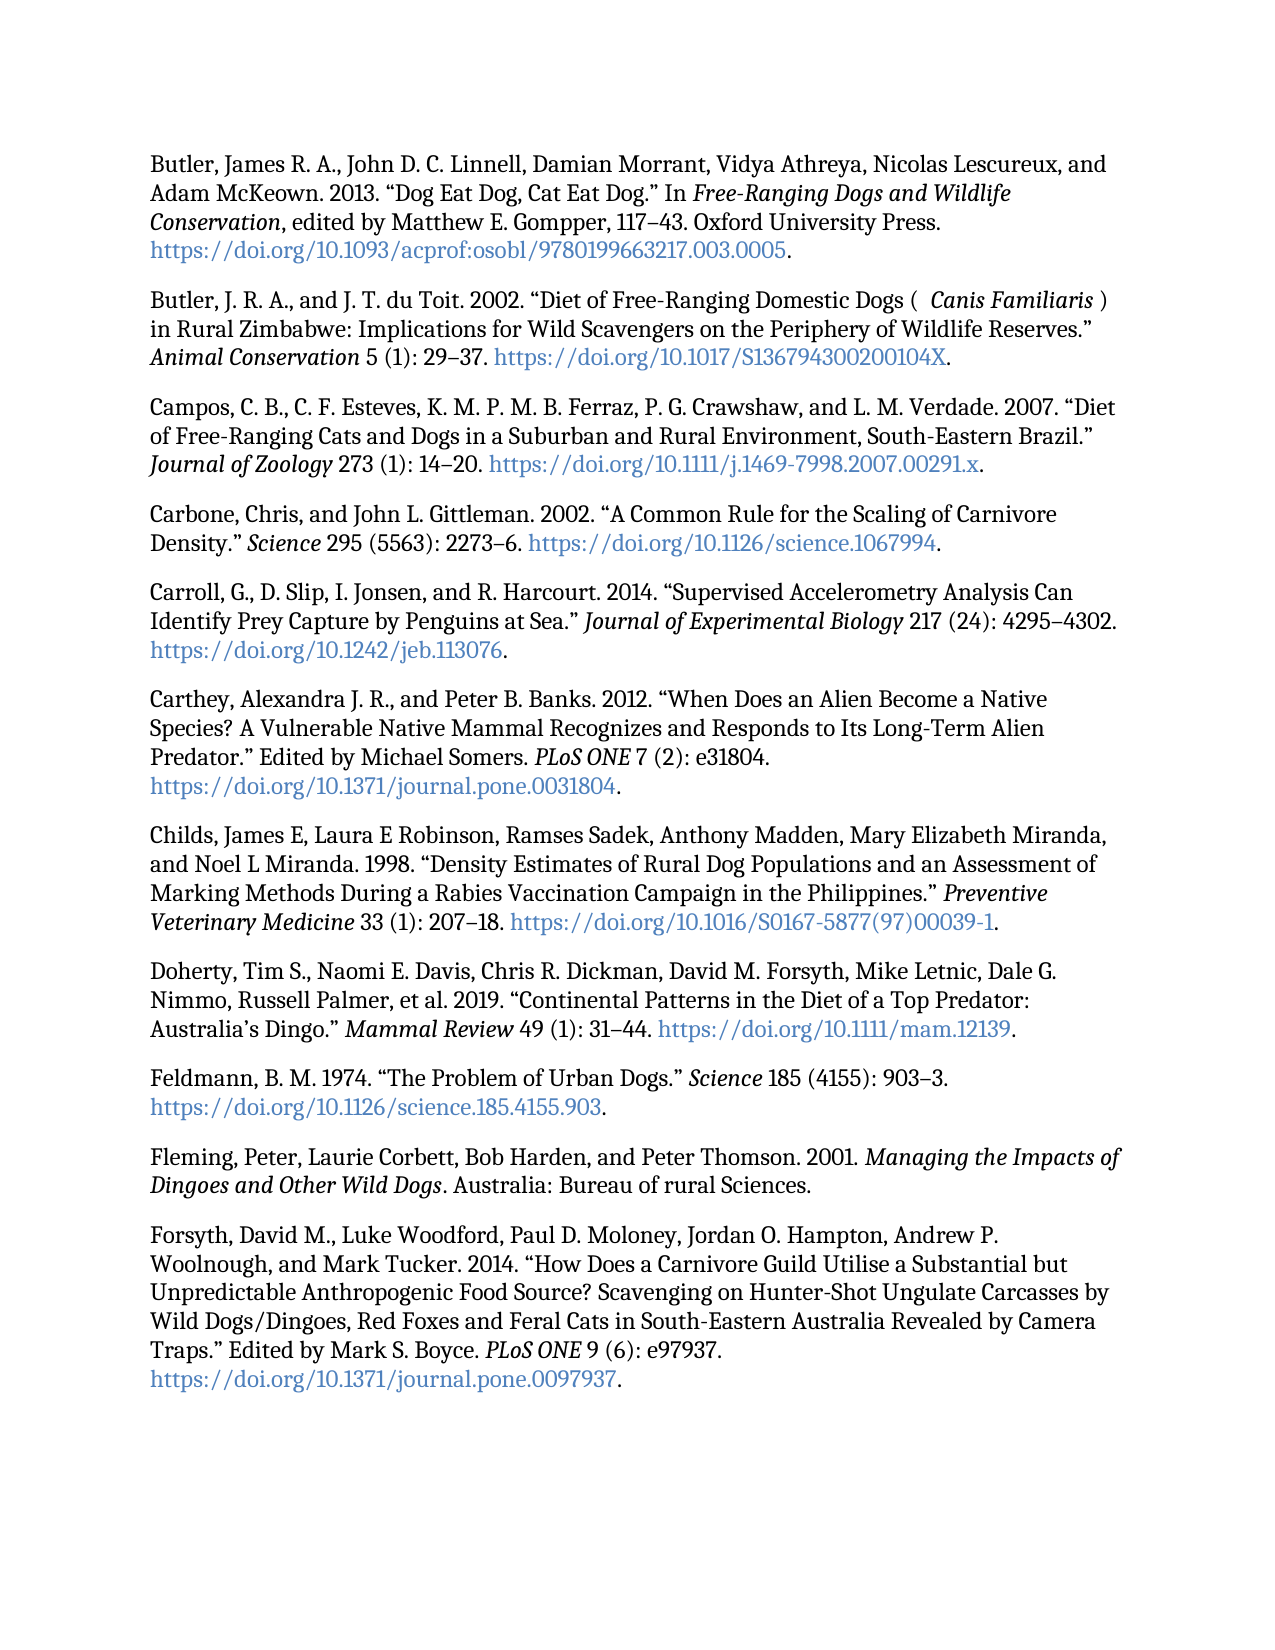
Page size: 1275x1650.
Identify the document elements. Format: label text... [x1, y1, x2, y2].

text Carthey, Alexandra J. R., and Peter B. Banks. 2012. “When Does an Alien Become a Native Species? A Vulnerable Native Mammal Recognizes and Responds to Its Long-Term Alien Predator.” Edited by Michael Somers. PLoS ONE 7 (2): e31804. https://doi.org/10.1371/journal.pone.0031804. [150, 685, 1125, 800]
text Childs, James E, Laura E Robinson, Ramses Sadek, Anthony Madden, Mary Elizabeth Miranda, and Noel L Miranda. 1998. “Density Estimates of Rural Dog Populations and an Assessment of Marking Methods During a Rabies Vaccination Campaign in the Philippines.” Preventive Veterinary Medicine 33 (1): 207–18. https://doi.org/10.1016/S0167-5877(97)00039-1. [150, 821, 1125, 936]
text Butler, James R. A., John D. C. Linnell, Damian Morrant, Vidya Athreya, Nicolas Lescureux, and Adam McKeown. 2013. “Dog Eat Dog, Cat Eat Dog.” In Free-Ranging Dogs and Wildlife Conservation, edited by Matthew E. Gompper, 117–43. Oxford University Press. https://doi.org/10.1093/acprof:osobl/9780199663217.003.0005. [150, 150, 1125, 265]
text Carbone, Chris, and John L. Gittleman. 2002. “A Common Rule for the Scaling of Carnivore Density.” Science 295 (5563): 2273–6. https://doi.org/10.1126/science.1067994. [150, 500, 1125, 557]
text Doherty, Tim S., Naomi E. Davis, Chris R. Dickman, David M. Forsyth, Mike Letnic, Dale G. Nimmo, Russell Palmer, et al. 2019. “Continental Patterns in the Diet of a Top Predator: Australia’s Dingo.” Mammal Review 49 (1): 31–44. https://doi.org/10.1111/mam.12139. [150, 957, 1125, 1043]
text Forsyth, David M., Luke Woodford, Paul D. Moloney, Jordan O. Hampton, Andrew P. Woolnough, and Mark Tucker. 2014. “How Does a Carnivore Guild Utilise a Substantial but Unpredictable Anthropogenic Food Source? Scavenging on Hunter-Shot Ungulate Carcasses by Wild Dogs/Dingoes, Red Foxes and Feral Cats in South-Eastern Australia Revealed by Camera Traps.” Edited by Mark S. Boyce. PLoS ONE 9 (6): e97937. https://doi.org/10.1371/journal.pone.0097937. [150, 1221, 1125, 1393]
text Fleming, Peter, Laurie Corbett, Bob Harden, and Peter Thomson. 2001. Managing the Impacts of Dingoes and Other Wild Dogs. Australia: Bureau of rural Sciences. [150, 1142, 1125, 1200]
text Campos, C. B., C. F. Esteves, K. M. P. M. B. Ferraz, P. G. Crawshaw, and L. M. Verdade. 2007. “Diet of Free-Ranging Cats and Dogs in a Suburban and Rural Environment, South-Eastern Brazil.” Journal of Zoology 273 (1): 14–20. https://doi.org/10.1111/j.1469-7998.2007.00291.x. [150, 393, 1125, 479]
text Feldmann, B. M. 1974. “The Problem of Urban Dogs.” Science 185 (4155): 903–3. https://doi.org/10.1126/science.185.4155.903. [150, 1064, 1125, 1122]
text Carroll, G., D. Slip, I. Jonsen, and R. Harcourt. 2014. “Supervised Accelerometry Analysis Can Identify Prey Capture by Penguins at Sea.” Journal of Experimental Biology 217 (24): 4295–4302. https://doi.org/10.1242/jeb.113076. [150, 578, 1125, 664]
text Butler, J. R. A., and J. T. du Toit. 2002. “Diet of Free-Ranging Domestic Dogs ( Canis Familiaris ) in Rural Zimbabwe: Implications for Wild Scavengers on the Periphery of Wildlife Reserves.” Animal Conservation 5 (1): 29–37. https://doi.org/10.1017/S136794300200104X. [150, 286, 1125, 372]
